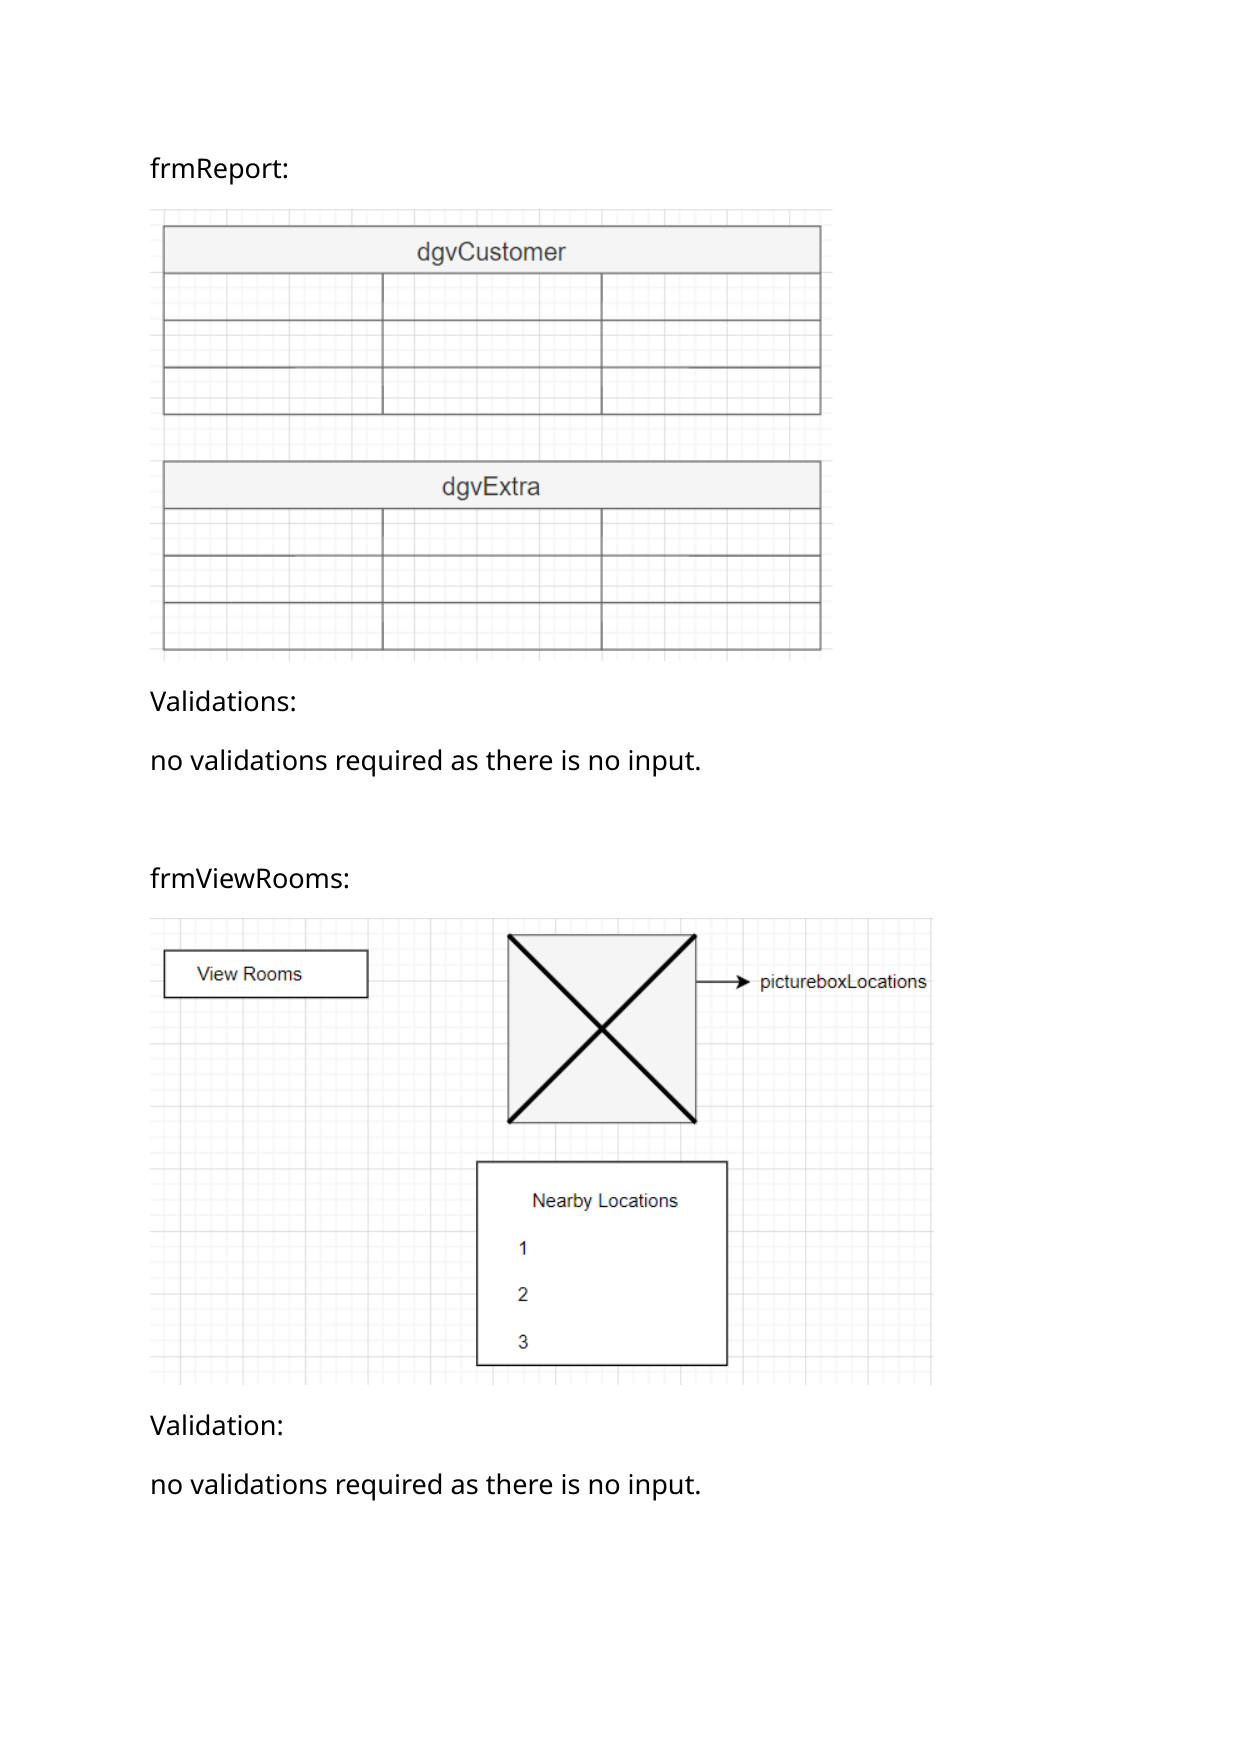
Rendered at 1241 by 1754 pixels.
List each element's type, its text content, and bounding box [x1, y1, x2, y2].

text no validations required as there is no input. [150, 1465, 1090, 1502]
text Validation: [150, 1406, 1090, 1443]
text no validations required as there is no input. [150, 741, 1090, 778]
text frmReport: [150, 150, 1090, 187]
text frmViewRooms: [150, 859, 1090, 896]
picture [150, 918, 934, 1385]
text Validations: [150, 682, 1090, 719]
picture [150, 209, 833, 661]
